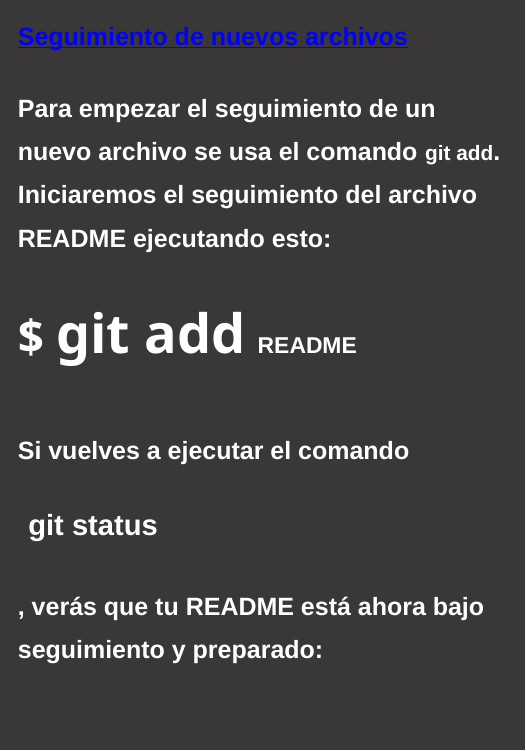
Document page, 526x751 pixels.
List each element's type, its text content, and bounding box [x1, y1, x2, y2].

text git status [18, 508, 507, 541]
text Si vuelves a ejecutar el comando [18, 436, 507, 464]
subtitle Seguimiento de nuevos archivos [18, 22, 507, 51]
text Para empezar el seguimiento de un nuevo archivo se usa el comando git add. Iniciaremos el seguimiento del archivo README ejecutando esto: [18, 94, 507, 252]
text , verás que tu README está ahora bajo seguimiento y preparado: [18, 592, 507, 664]
text $ git add README [18, 296, 507, 369]
